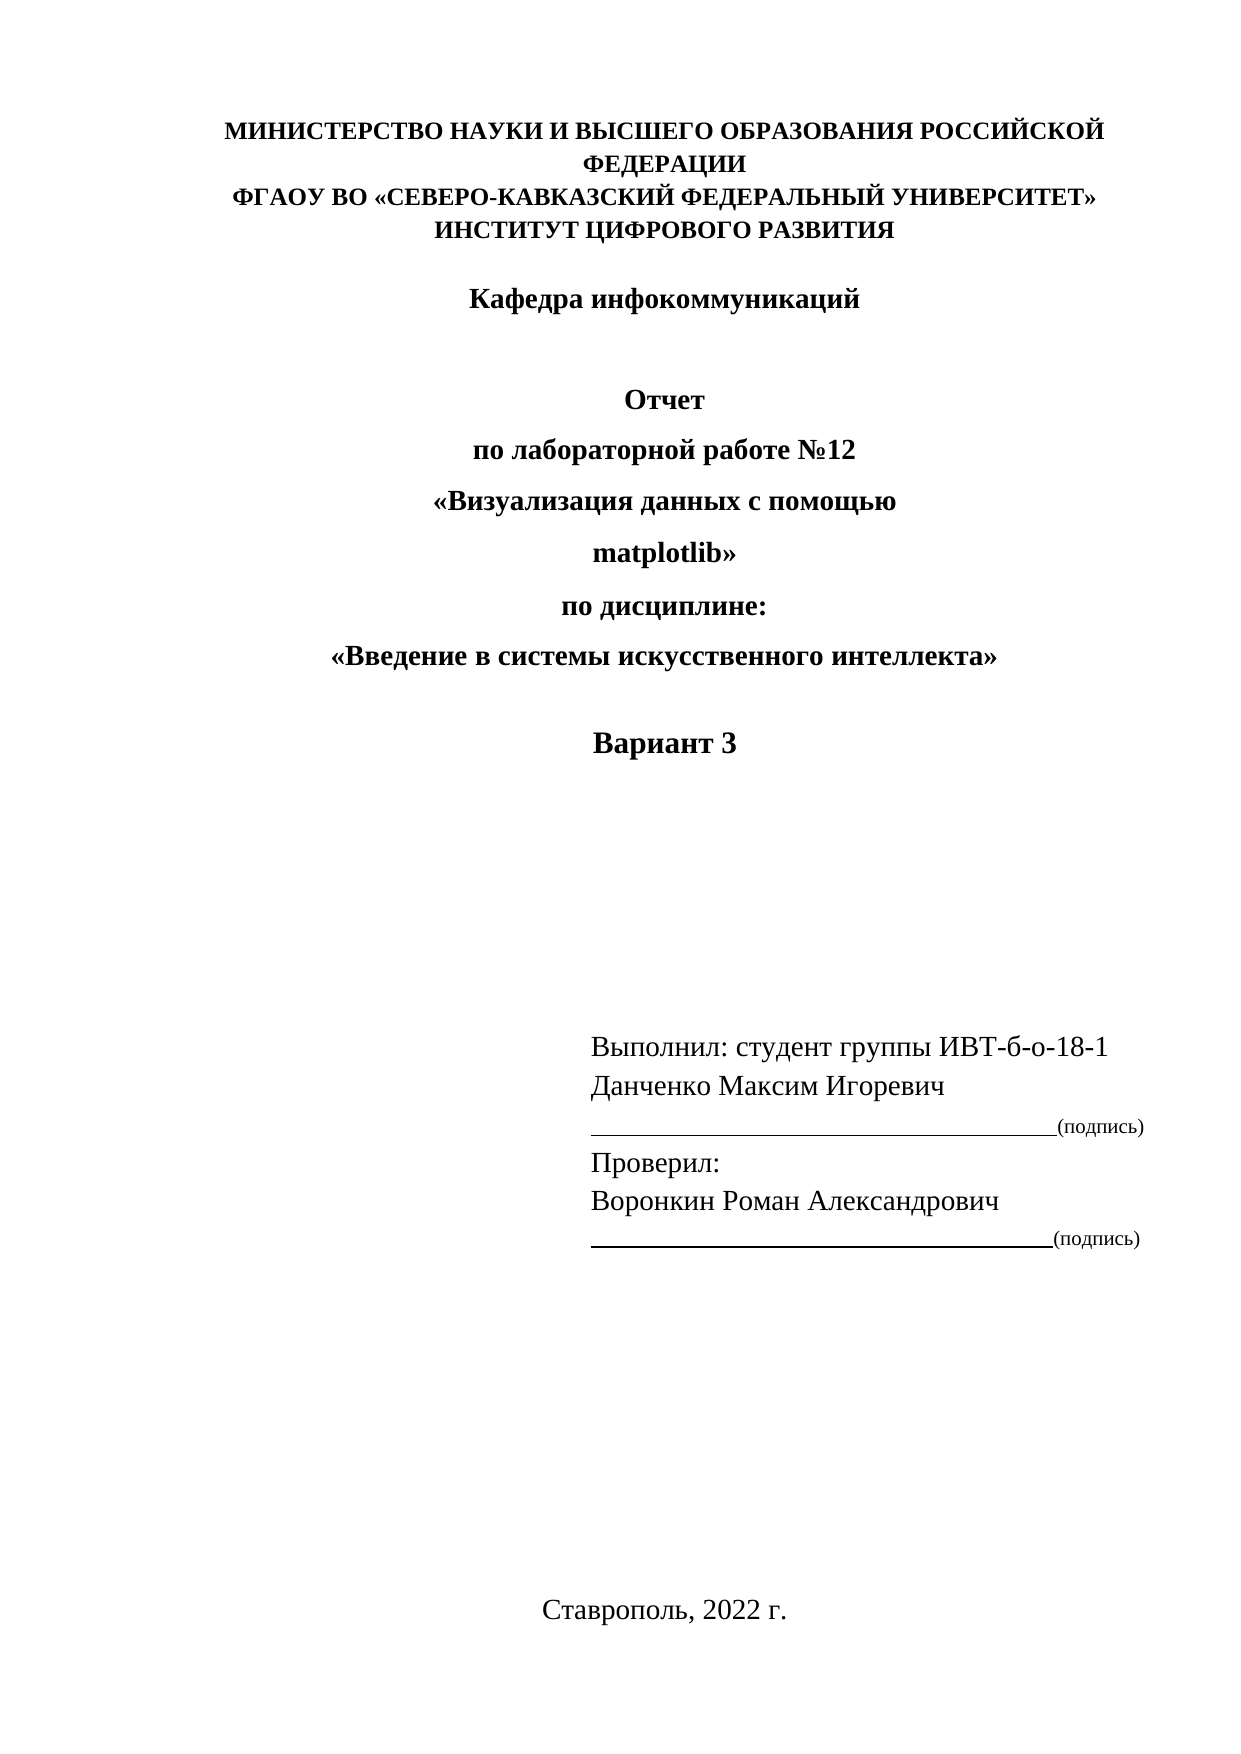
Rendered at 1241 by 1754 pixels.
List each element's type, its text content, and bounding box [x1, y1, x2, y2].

text «Визуализация данных с помощью matplotlib» [397, 483, 932, 569]
subtitle по дисциплине: [224, 588, 1105, 621]
text ФГАОУ ВО «СЕВЕРО-КАВКАЗСКИЙ ФЕДЕРАЛЬНЫЙ УНИВЕРСИТЕТ» ИНСТИТУТ ЦИФРОВОГО РАЗВИТИЯ [224, 182, 1105, 244]
text «Введение в системы искусственного интеллекта» [250, 638, 1078, 672]
text Ставрополь, 2022 г. [224, 1592, 1105, 1626]
text Отчет [224, 382, 1105, 415]
text (подпись) [591, 1114, 1163, 1138]
subtitle по лабораторной работе №12 [223, 432, 1105, 466]
title Вариант 3 [250, 724, 1079, 760]
text Данченко Максим Игоревич [591, 1068, 1163, 1101]
subtitle Кафедра инфокоммуникаций [224, 281, 1105, 315]
text (подпись) [591, 1226, 1163, 1250]
text Проверил: [591, 1145, 1163, 1178]
text МИНИСТЕРСТВО НАУКИ И ВЫСШЕГО ОБРАЗОВАНИЯ РОССИЙСКОЙ ФЕДЕРАЦИИ [224, 116, 1105, 178]
text Воронкин Роман Александрович [591, 1183, 1163, 1217]
text Выполнил: студент группы ИВТ-б-о-18-1 [591, 1029, 1163, 1062]
